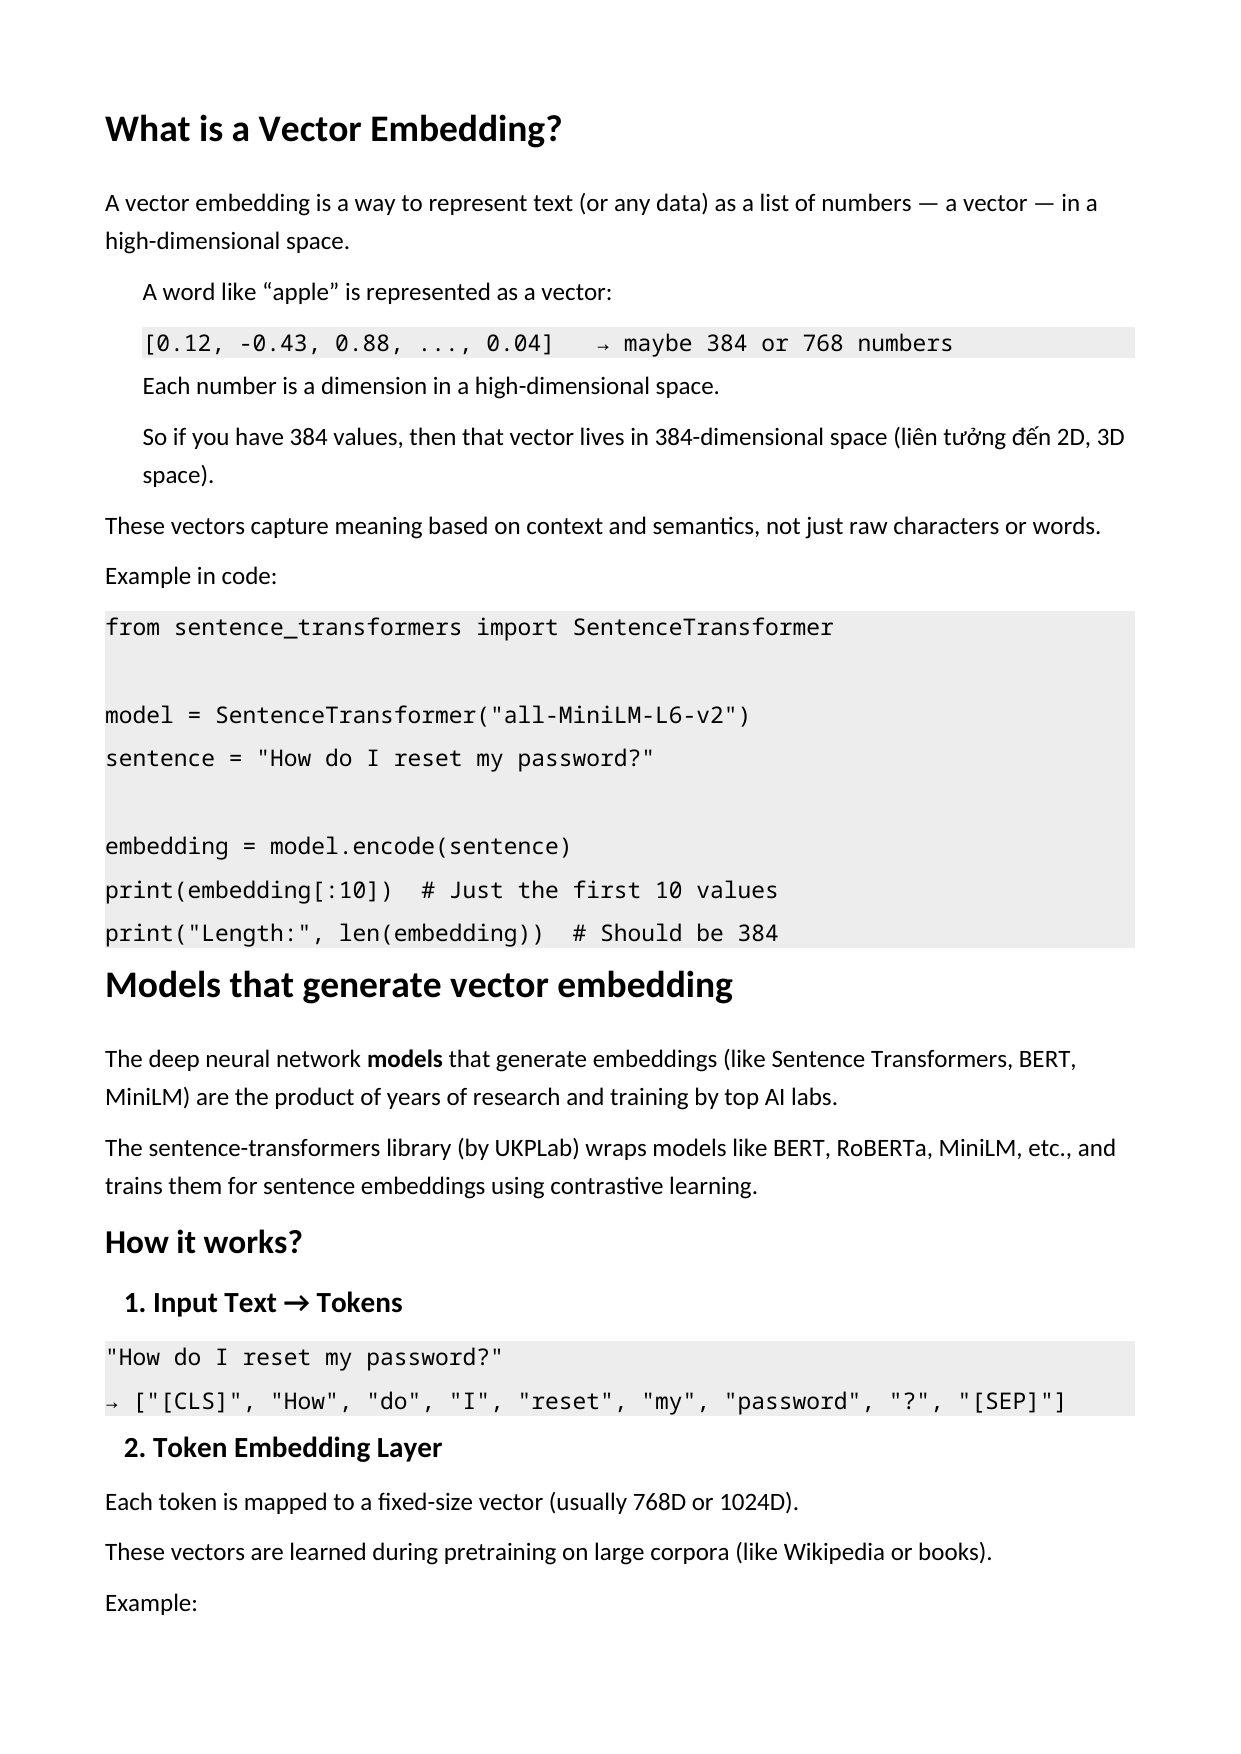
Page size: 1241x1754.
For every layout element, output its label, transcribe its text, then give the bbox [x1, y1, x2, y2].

text "How do I reset my password?" [105, 1341, 1135, 1372]
subtitle 2. Token Embedding Layer [124, 1429, 1135, 1464]
text Each token is mapped to a fixed-size vector (usually 768D or 1024D). [105, 1486, 1135, 1516]
text These vectors are learned during pretraining on large corpora (like Wikipedia or books). [105, 1536, 1135, 1567]
text Example: [105, 1587, 1135, 1617]
text So if you have 384 values, then that vector lives in 384-dimensional space (liên tưởng đến 2D, 3D space). [142, 421, 1135, 490]
text A word like “apple” is represented as a vector: [142, 276, 1135, 307]
text A vector embedding is a way to represent text (or any data) as a list of numbers — a vector — in a high-dimensional space. [105, 187, 1135, 256]
text Each number is a dimension in a high-dimensional space. [142, 370, 1135, 401]
text print("Length:", len(embedding)) # Should be 384 [105, 917, 1135, 948]
subtitle What is a Vector Embedding? [105, 105, 1135, 151]
text The deep neural network models that generate embeddings (like Sentence Transformers, BERT, MiniLM) are the product of years of research and training by top AI labs. [105, 1043, 1135, 1112]
text The sentence-transformers library (by UKPLab) wraps models like BERT, RoBERTa, MiniLM, etc., and trains them for sentence embeddings using contrastive learning. [105, 1132, 1135, 1201]
text model = SentenceTransformer("all-MiniLM-L6-v2") [105, 698, 1135, 730]
text These vectors capture meaning based on context and semantics, not just raw characters or words. [105, 510, 1135, 540]
text → ["[CLS]", "How", "do", "I", "reset", "my", "password", "?", "[SEP]"] [105, 1385, 1135, 1416]
text from sentence_transformers import SentenceTransformer [105, 611, 1135, 642]
subtitle 1. Input Text → Tokens [124, 1284, 1135, 1320]
text embedding = model.encode(sentence) [105, 830, 1135, 861]
text [0.12, -0.43, 0.88, ..., 0.04] → maybe 384 or 768 numbers [142, 327, 1135, 358]
text sentence = "How do I reset my password?" [105, 742, 1135, 773]
subtitle How it works? [105, 1221, 1135, 1262]
text Example in code: [105, 560, 1135, 591]
text print(embedding[:10]) # Just the first 10 values [105, 873, 1135, 905]
subtitle Models that generate vector embedding [105, 961, 1135, 1007]
